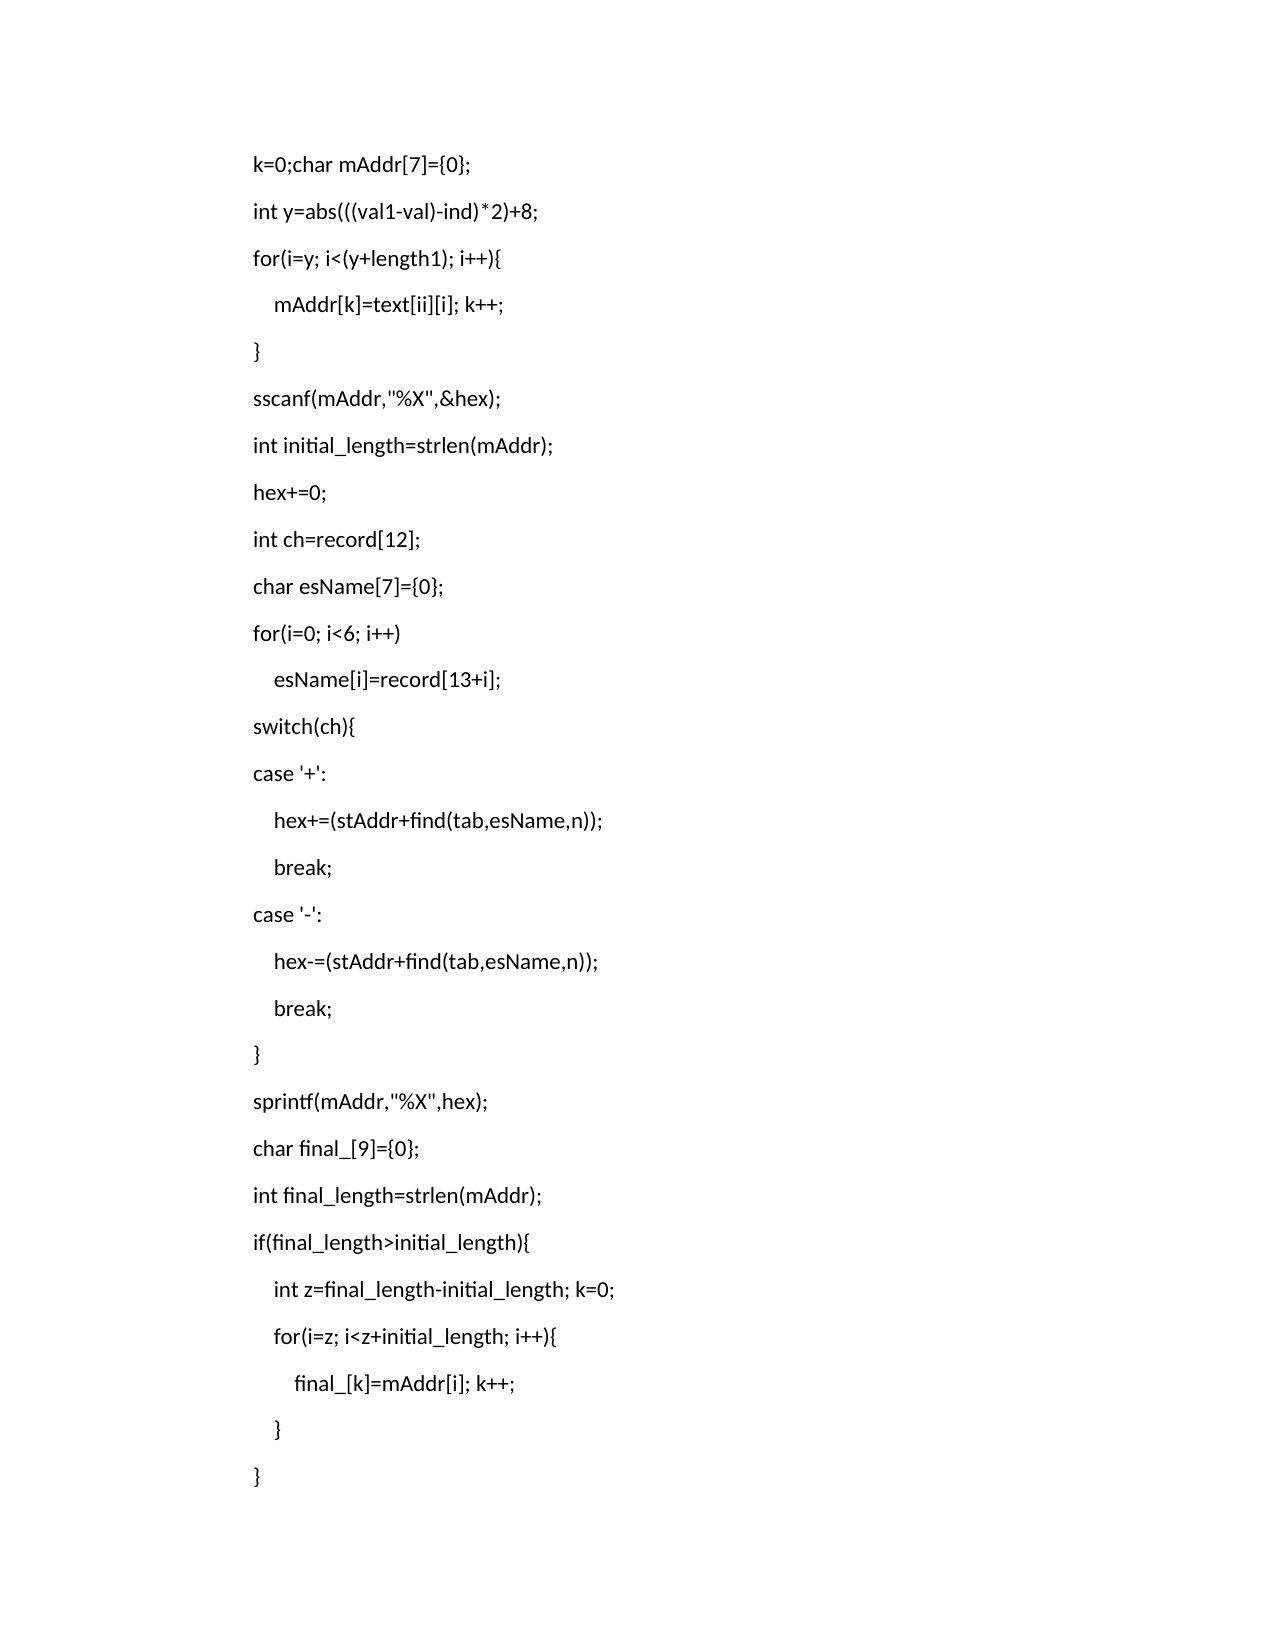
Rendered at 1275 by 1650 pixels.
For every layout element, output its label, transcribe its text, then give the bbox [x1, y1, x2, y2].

text int y=abs(((val1-val)-ind)*2)+8; [150, 197, 1125, 225]
text switch(ch){ [150, 712, 1125, 741]
text case '-': [150, 900, 1125, 928]
text for(i=y; i<(y+length1); i++){ [150, 244, 1125, 272]
text int final_length=strlen(mAddr); [150, 1181, 1125, 1209]
text int z=final_length-initial_length; k=0; [150, 1275, 1125, 1303]
text int initial_length=strlen(mAddr); [150, 431, 1125, 459]
text int ch=record[12]; [150, 525, 1125, 553]
text esName[i]=record[13+i]; [150, 666, 1125, 694]
text final_[k]=mAddr[i]; k++; [150, 1369, 1125, 1397]
text mAddr[k]=text[ii][i]; k++; [150, 291, 1125, 319]
text } [150, 337, 1125, 366]
text for(i=0; i<6; i++) [150, 619, 1125, 647]
text if(final_length>initial_length){ [150, 1228, 1125, 1256]
text k=0;char mAddr[7]={0}; [150, 150, 1125, 178]
text } [150, 1462, 1125, 1491]
text hex+=0; [150, 478, 1125, 506]
text break; [150, 853, 1125, 881]
text } [150, 1041, 1125, 1069]
text for(i=z; i<z+initial_length; i++){ [150, 1322, 1125, 1350]
text case '+': [150, 759, 1125, 787]
text char esName[7]={0}; [150, 572, 1125, 600]
text break; [150, 994, 1125, 1022]
text sscanf(mAddr,"%X",&hex); [150, 384, 1125, 412]
text } [150, 1416, 1125, 1444]
text hex+=(stAddr+find(tab,esName,n)); [150, 806, 1125, 834]
text hex-=(stAddr+find(tab,esName,n)); [150, 947, 1125, 975]
text sprintf(mAddr,"%X",hex); [150, 1087, 1125, 1116]
text char final_[9]={0}; [150, 1134, 1125, 1162]
